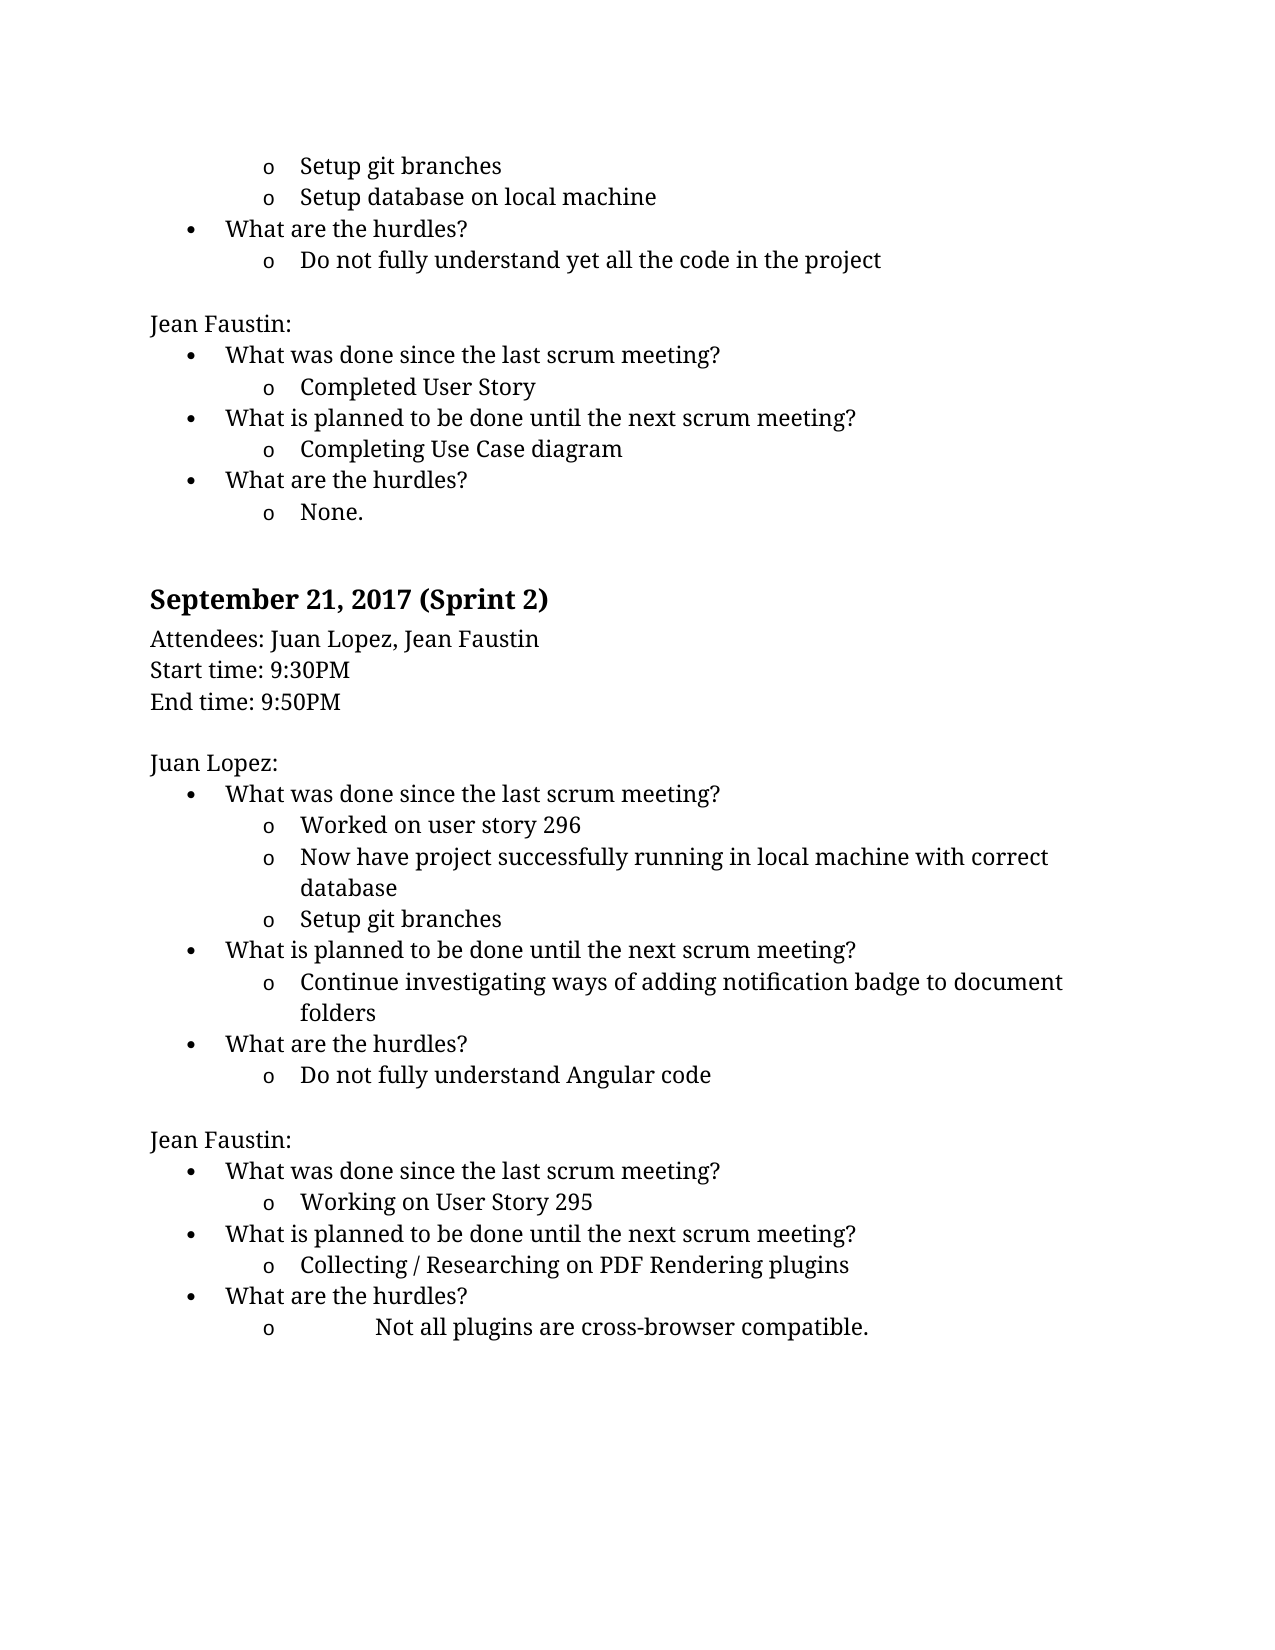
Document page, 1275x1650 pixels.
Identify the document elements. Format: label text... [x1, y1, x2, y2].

list What is planned to be done until the next scrum meeting? [187, 1217, 1125, 1249]
list Setup git branches [262, 150, 1125, 181]
list Now have project successfully running in local machine with correct database [262, 841, 1125, 903]
list Worked on user story 296 [262, 809, 1125, 841]
text Jean Faustin: [150, 308, 1125, 339]
list Working on User Story 295 [262, 1186, 1125, 1217]
list What are the hurdles? [187, 1280, 1125, 1311]
list Continue investigating ways of adding notification badge to document folders [262, 966, 1125, 1028]
list What are the hurdles? [187, 1028, 1125, 1059]
list What are the hurdles? [187, 212, 1125, 244]
text Jean Faustin: [150, 1124, 1125, 1155]
text End time: 9:50PM [150, 686, 1125, 717]
list Do not fully understand Angular code [262, 1059, 1125, 1091]
text Start time: 9:30PM [150, 654, 1125, 686]
text Juan Lopez: [150, 747, 1125, 778]
list Not all plugins are cross-browser compatible. [262, 1311, 1125, 1342]
list What was done since the last scrum meeting? [187, 339, 1125, 371]
list What was done since the last scrum meeting? [187, 778, 1125, 809]
list What was done since the last scrum meeting? [187, 1155, 1125, 1186]
list Completing Use Case diagram [262, 433, 1125, 464]
list What are the hurdles? [187, 464, 1125, 496]
subtitle September 21, 2017 (Sprint 2) [150, 581, 1125, 617]
list What is planned to be done until the next scrum meeting? [187, 934, 1125, 966]
list Completed User Story [262, 371, 1125, 402]
list Collecting / Researching on PDF Rendering plugins [262, 1249, 1125, 1280]
text Attendees: Juan Lopez, Jean Faustin [150, 623, 1125, 654]
list Setup database on local machine [262, 181, 1125, 212]
list What is planned to be done until the next scrum meeting? [187, 402, 1125, 433]
list Do not fully understand yet all the code in the project [262, 244, 1125, 275]
list Setup git branches [262, 903, 1125, 934]
list None. [262, 496, 1125, 527]
